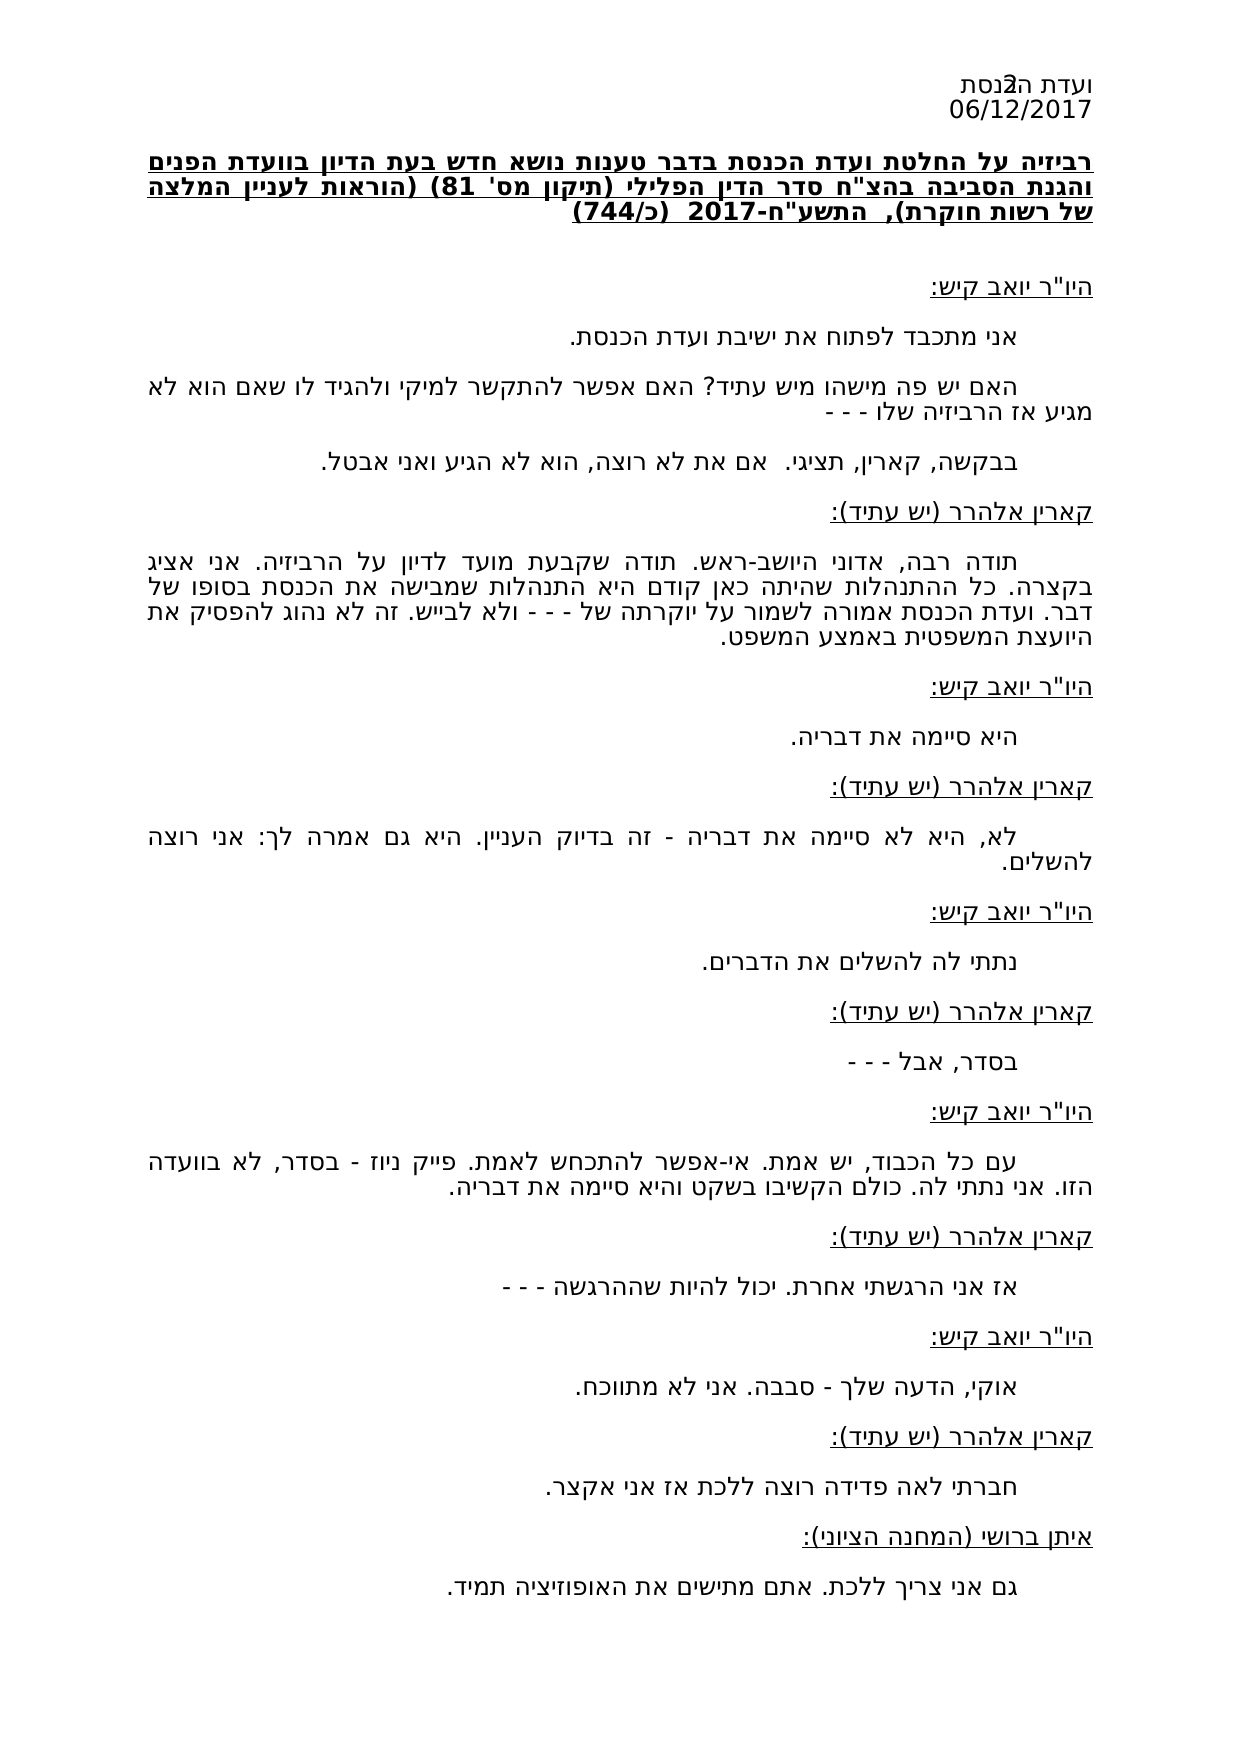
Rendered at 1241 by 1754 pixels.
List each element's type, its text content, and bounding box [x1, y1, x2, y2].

text רביזיה על החלטת ועדת הכנסת בדבר טענות נושא חדש בעת הדיון בוועדת הפנים והגנת הסביבה בהצ"ח סדר הדין הפלילי (תיקון מס' 81) (הוראות לעניין המלצה של רשות חוקרת), התשע"ח-2017 (כ/744) [147, 150, 1093, 197]
text היו"ר יואב קיש: [147, 1325, 1093, 1350]
text נתתי לה להשלים את הדברים. [147, 950, 1093, 975]
text אני מתכבד לפתוח את ישיבת ועדת הכנסת. [147, 325, 1093, 350]
text קארין אלהרר (יש עתיד): [147, 1000, 1093, 1025]
text היא סיימה את דבריה. [147, 725, 1093, 750]
text היו"ר יואב קיש: [147, 275, 1093, 300]
text קארין אלהרר (יש עתיד): [147, 1425, 1093, 1450]
text אז אני הרגשתי אחרת. יכול להיות שההרגשה - - - [147, 1275, 1093, 1300]
text לא, היא לא סיימה את דבריה - זה בדיוק העניין. היא גם אמרה לך: אני רוצה להשלים. [147, 825, 1093, 875]
text רביזיה על החלטת ועדת הכנסת בדבר טענות נושא חדש בעת הדיון בוועדת הפנים והגנת הסביבה בהצ"ח סדר הדין הפלילי (תיקון מס' 81) (הוראות לעניין המלצה של רשות חוקרת), התשע"ח-2017 (כ/744) [147, 198, 1093, 225]
text גם אני צריך ללכת. אתם מתישים את האופוזיציה תמיד. [147, 1575, 1093, 1600]
text חברתי לאה פדידה רוצה ללכת אז אני אקצר. [147, 1475, 1093, 1500]
text האם יש פה מישהו מיש עתיד? האם אפשר להתקשר למיקי ולהגיד לו שאם הוא לא מגיע אז הרביזיה שלו - - - [147, 375, 1093, 425]
text תודה רבה, אדוני היושב-ראש. תודה שקבעת מועד לדיון על הרביזיה. אני אציג בקצרה. כל ההתנהלות שהיתה כאן קודם היא התנהלות שמבישה את הכנסת בסופו של דבר. ועדת הכנסת אמורה לשמור על יוקרתה של - - - ולא לבייש. זה לא נהוג להפסיק את היועצת המשפטית באמצע המשפט. [147, 550, 1093, 650]
text היו"ר יואב קיש: [147, 1100, 1093, 1125]
text היו"ר יואב קיש: [147, 900, 1093, 925]
text עם כל הכבוד, יש אמת. אי-אפשר להתכחש לאמת. פייק ניוז - בסדר, לא בוועדה הזו. אני נתתי לה. כולם הקשיבו בשקט והיא סיימה את דבריה. [147, 1150, 1093, 1200]
text איתן ברושי (המחנה הציוני): [147, 1525, 1093, 1550]
text אוקי, הדעה שלך - סבבה. אני לא מתווכח. [147, 1375, 1093, 1400]
text היו"ר יואב קיש: [147, 675, 1093, 700]
text קארין אלהרר (יש עתיד): [147, 775, 1093, 800]
text בבקשה, קארין, תציגי. אם את לא רוצה, הוא לא הגיע ואני אבטל. [147, 450, 1093, 475]
text בסדר, אבל - - - [147, 1050, 1093, 1075]
text קארין אלהרר (יש עתיד): [147, 1225, 1093, 1250]
text קארין אלהרר (יש עתיד): [147, 500, 1093, 525]
